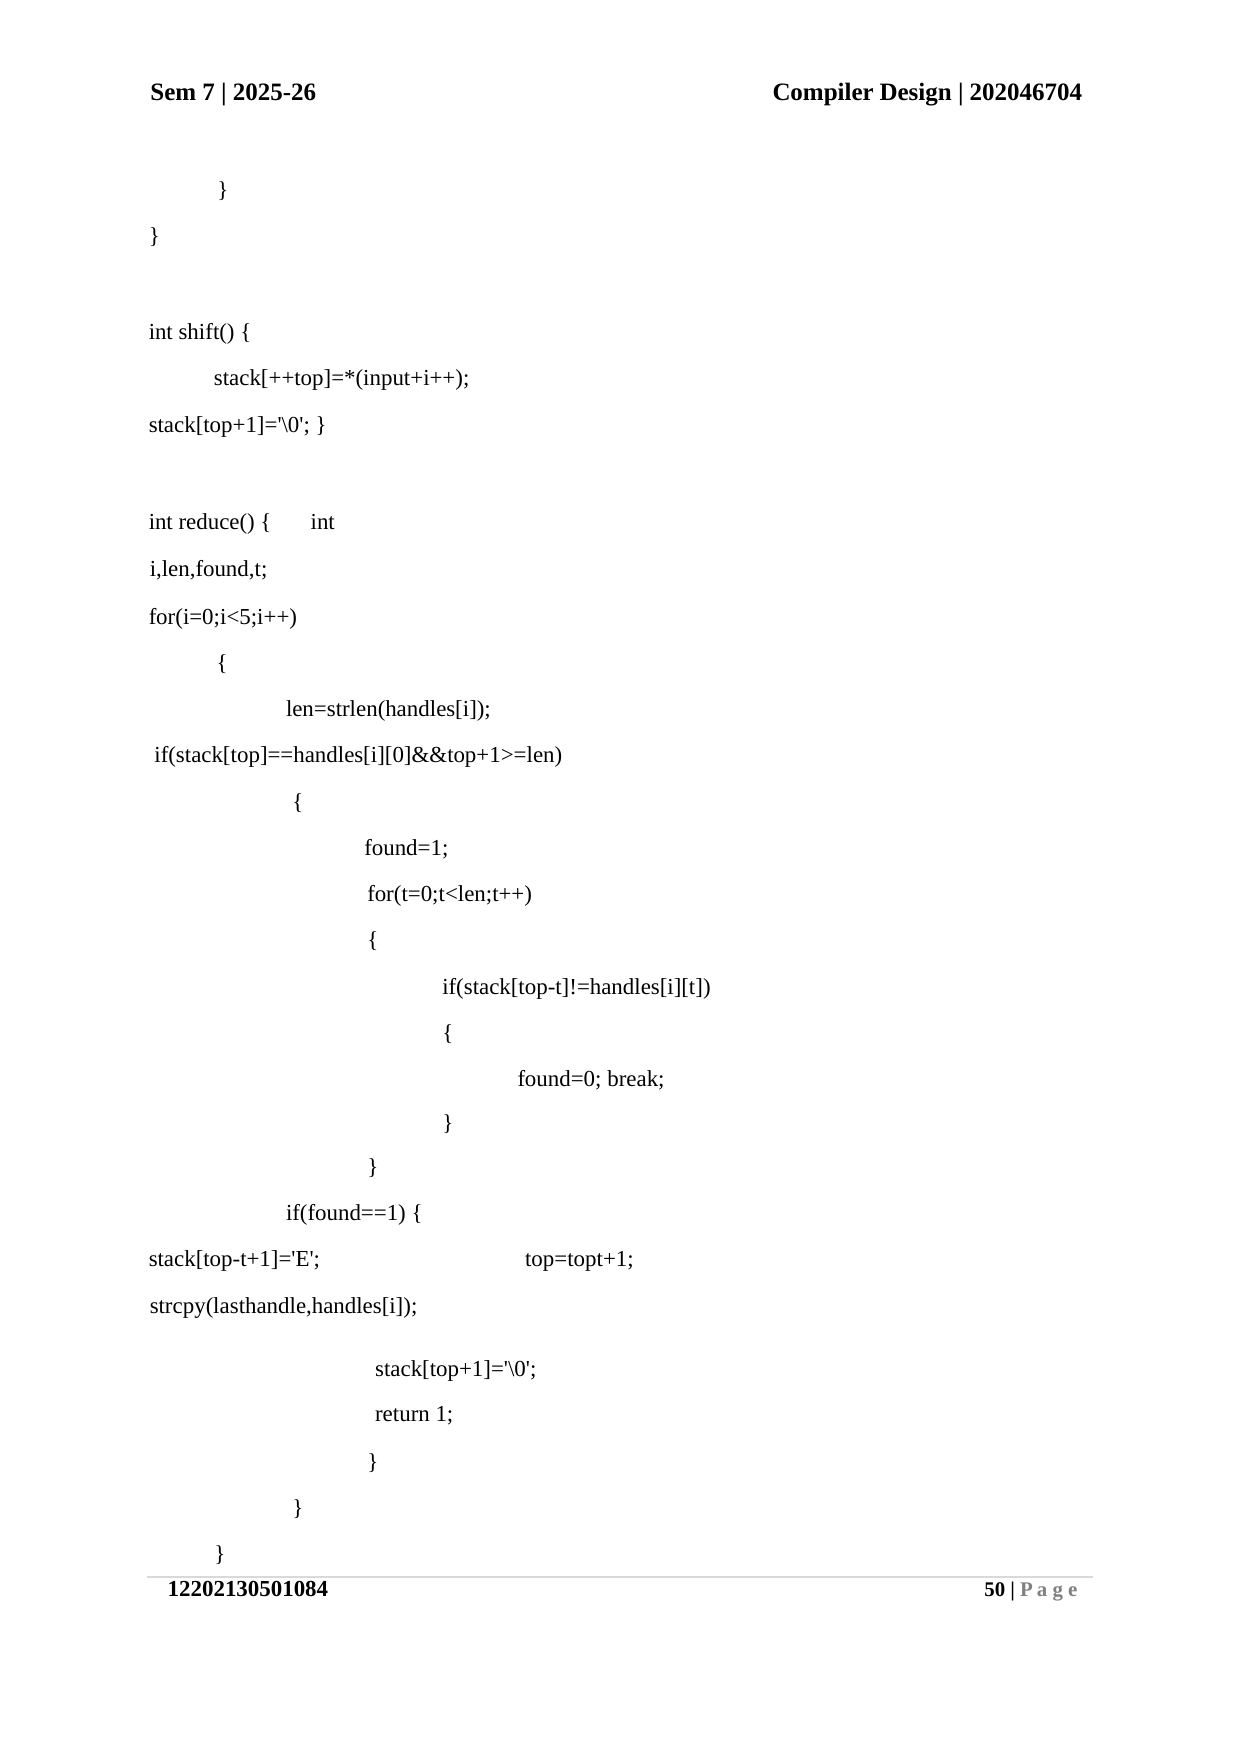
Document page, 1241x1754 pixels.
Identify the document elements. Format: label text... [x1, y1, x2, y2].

text stack[top-t+1]='E'; top=topt+1; strcpy(lasthandle,handles[i]); [148, 1246, 782, 1319]
text for(i=0;i<5;i++) [148, 603, 782, 629]
text stack[top+1]='\0'; return 1; [300, 1355, 672, 1427]
text } [0, 1153, 1141, 1179]
text { [0, 788, 1141, 814]
text } [0, 1494, 1141, 1521]
text if(stack[top-t]!=handles[i][t]) [0, 973, 1141, 999]
text found=0; break; [0, 1065, 1141, 1092]
text } [0, 1109, 1141, 1135]
text int reduce() { int i,len,found,t; [148, 508, 373, 582]
text { [0, 649, 1141, 675]
text } [0, 1448, 1141, 1474]
text if(stack[top]==handles[i][0]&&top+1>=len) [148, 741, 782, 768]
text len=strlen(handles[i]); [0, 695, 1141, 722]
text stack[++top]=*(input+i++); [0, 364, 1141, 391]
text { [0, 1019, 1141, 1045]
text } [148, 222, 782, 249]
text } [0, 176, 1141, 202]
text if(found==1) { [0, 1199, 1141, 1226]
text for(t=0;t<len;t++) [0, 880, 1141, 907]
text stack[top+1]='\0'; } [148, 411, 782, 437]
text int shift() { [148, 318, 782, 344]
text } [0, 1540, 1141, 1567]
text found=1; [0, 834, 1141, 860]
text { [0, 926, 1141, 953]
